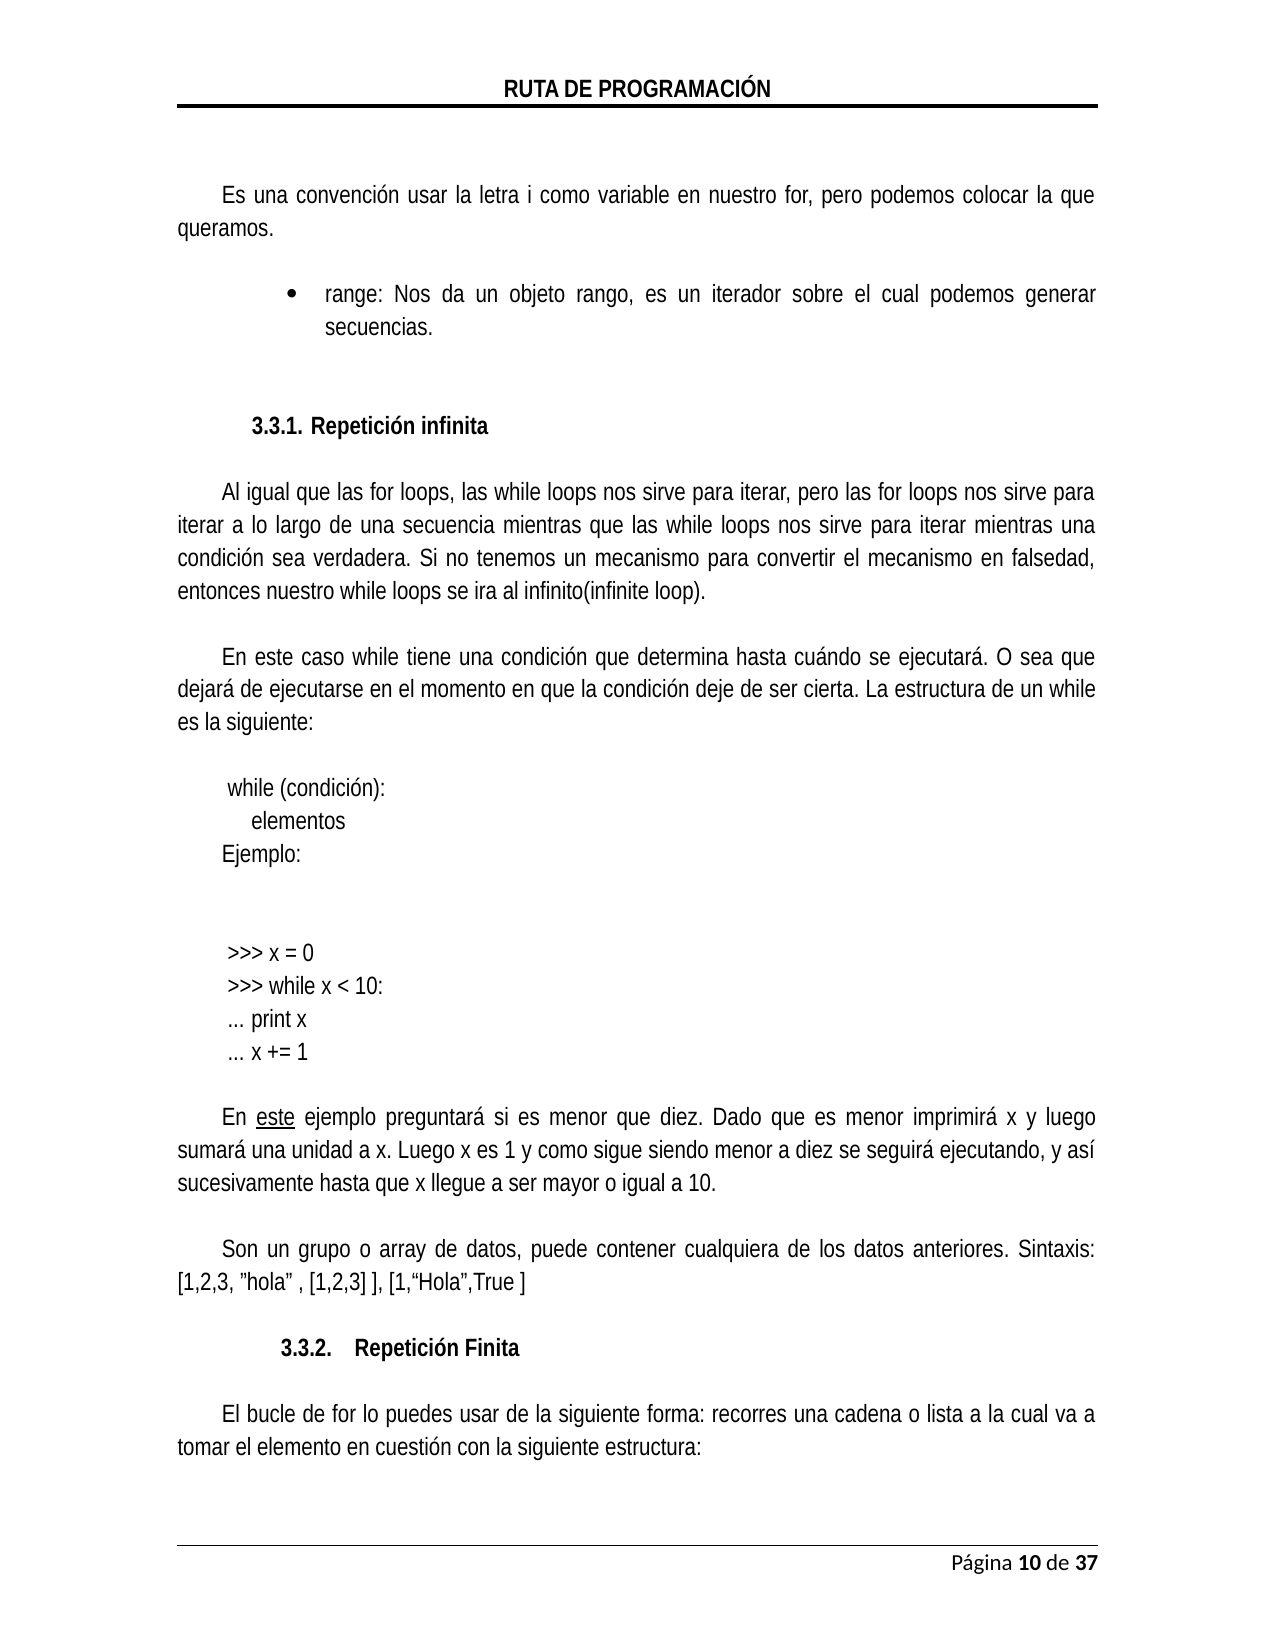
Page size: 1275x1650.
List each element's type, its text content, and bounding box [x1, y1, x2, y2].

subtitle Repetición infinita [252, 411, 1098, 440]
text En este ejemplo preguntará si es menor que diez. Dado que es menor imprimirá x y luego sumará una unidad a x. Luego x es 1 y como sigue siendo menor a diez se seguirá ejecutando, y así sucesivamente hasta que x llegue a ser mayor o igual a 10. [177, 1102, 1098, 1197]
text Ejemplo: [177, 839, 1098, 868]
text elementos [177, 806, 1098, 835]
text >>> x = 0 [177, 938, 1098, 966]
text Son un grupo o array de datos, puede contener cualquiera de los datos anteriores. Sintaxis: [1,2,3, ”hola” , [1,2,3] ], [1,“Hola”,True ] [177, 1234, 1098, 1296]
text while (condición): [177, 773, 1098, 802]
text >>> while x < 10: [177, 971, 1098, 999]
text El bucle de for lo puedes usar de la siguiente forma: recorres una cadena o lista a la cual va a tomar el elemento en cuestión con la siguiente estructura: [177, 1399, 1098, 1460]
text Al igual que las for loops, las while loops nos sirve para iterar, pero las for loops nos sirve para iterar a lo largo de una secuencia mientras que las while loops nos sirve para iterar mientras una condición sea verdadera. Si no tenemos un mecanismo para convertir el mecanismo en falsedad, entonces nuestro while loops se ira al infinito(infinite loop). [177, 477, 1098, 604]
text Es una convención usar la letra i como variable en nuestro for, pero podemos colocar la que queramos. [177, 181, 1098, 242]
text En este caso while tiene una condición que determina hasta cuándo se ejecutará. O sea que dejará de ejecutarse en el momento en que la condición deje de ser cierta. La estructura de un while es la siguiente: [177, 642, 1098, 736]
text ... x += 1 [177, 1037, 1098, 1065]
text ... print x [177, 1004, 1098, 1032]
list range: Nos da un objeto rango, es un iterador sobre el cual podemos generar secuencias. [287, 279, 1098, 341]
subtitle Repetición Finita [281, 1333, 1098, 1361]
